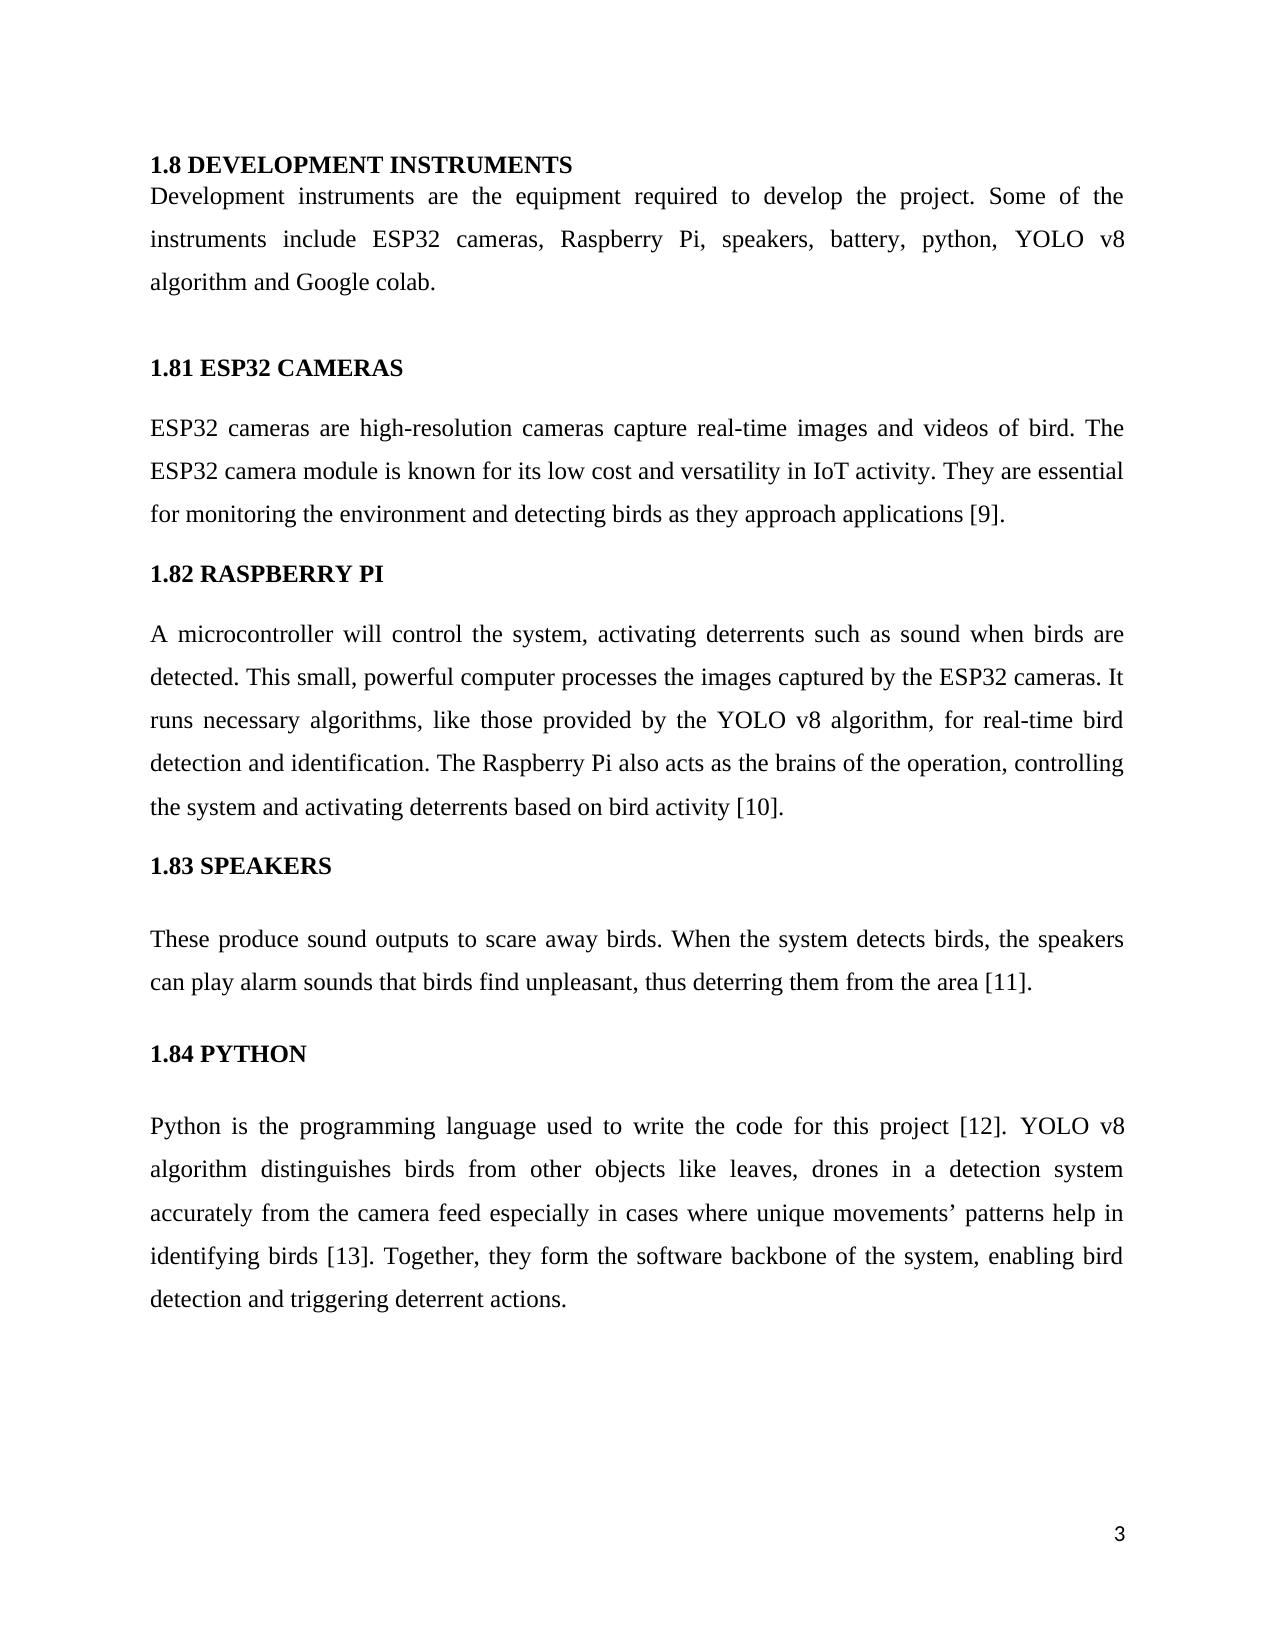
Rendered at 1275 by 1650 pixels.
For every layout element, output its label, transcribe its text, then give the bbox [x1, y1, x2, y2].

text Python is the programming language used to write the code for this project [12]. YOLO v8 algorithm distinguishes birds from other objects like leaves, drones in a detection system accurately from the camera feed especially in cases where unique movements’ patterns help in identifying birds [13]. Together, they form the software backbone of the system, enabling bird detection and triggering deterrent actions. [150, 1111, 1125, 1313]
text 1.83 SPEAKERS [150, 851, 1125, 880]
text 1.82 RASPBERRY PI [150, 559, 1125, 588]
text 1.81 ESP32 CAMERAS [150, 353, 1125, 382]
text These produce sound outputs to scare away birds. When the system detects birds, the speakers can play alarm sounds that birds find unpleasant, thus deterring them from the area [11]. [150, 924, 1125, 996]
subtitle 1.8 DEVELOPMENT INSTRUMENTS [150, 150, 1125, 179]
text ESP32 cameras are high-resolution cameras capture real-time images and videos of bird. The ESP32 camera module is known for its low cost and versatility in IoT activity. They are essential for monitoring the environment and detecting birds as they approach applications [9]. [150, 413, 1125, 528]
text A microcontroller will control the system, activating deterrents such as sound when birds are detected. This small, powerful computer processes the images captured by the ESP32 cameras. It runs necessary algorithms, like those provided by the YOLO v8 algorithm, for real-time bird detection and identification. The Raspberry Pi also acts as the brains of the operation, controlling the system and activating deterrents based on bird activity [10]. [150, 619, 1125, 820]
text 1.84 PYTHON [150, 1039, 1125, 1068]
list Development instruments are the equipment required to develop the project. Some of the instruments include ESP32 cameras, Raspberry Pi, speakers, battery, python, YOLO v8 algorithm and Google colab. [150, 181, 1125, 296]
